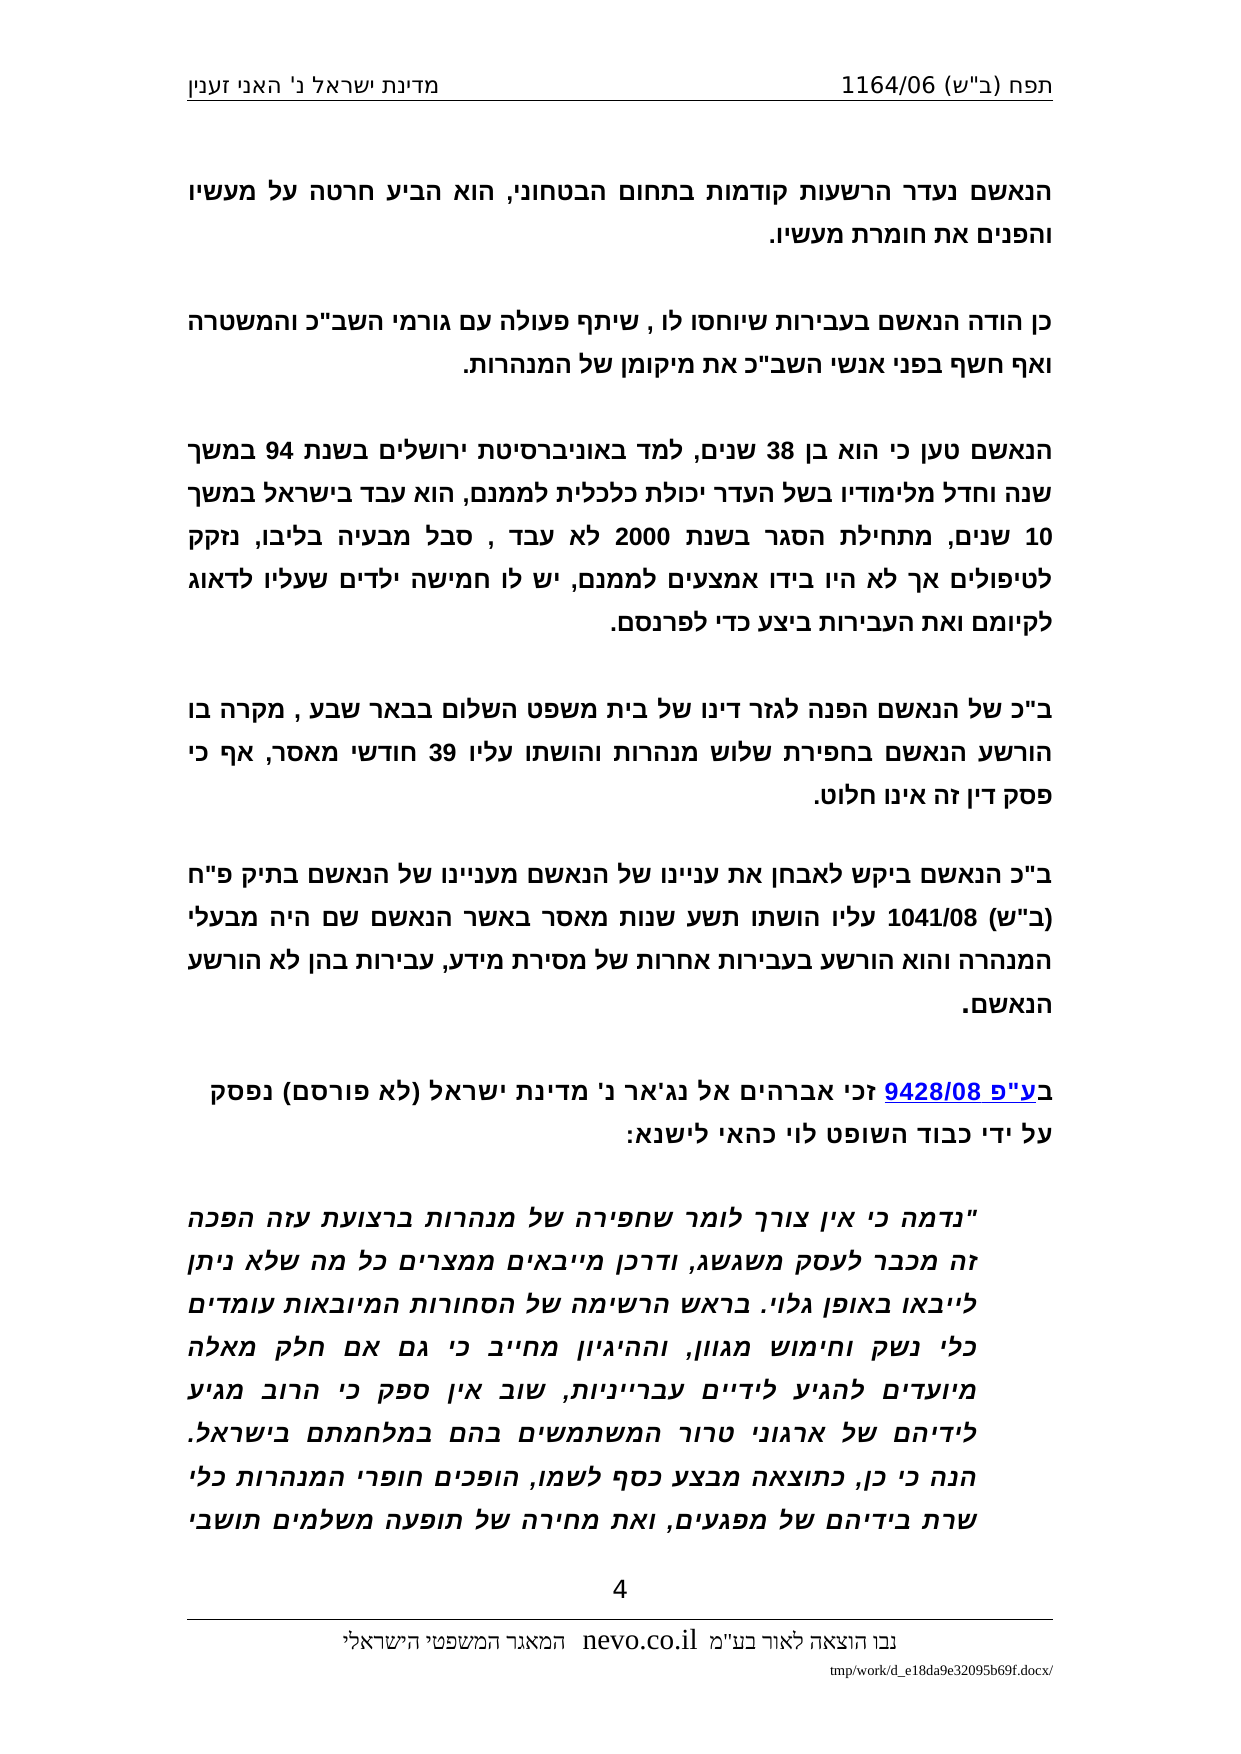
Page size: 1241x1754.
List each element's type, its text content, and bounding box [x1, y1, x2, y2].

text כן הודה הנאשם בעבירות שיוחסו לו , שיתף פעולה עם גורמי השב"כ והמשטרה ואף חשף בפני אנשי השב"כ את מיקומן של המנהרות. [187, 307, 1053, 378]
text הנאשם נעדר הרשעות קודמות בתחום הבטחוני, הוא הביע חרטה על מעשיו והפנים את חומרת מעשיו. [187, 177, 1053, 249]
text הנאשם טען כי הוא בן 38 שנים, למד באוניברסיטת ירושלים בשנת 94 במשך שנה וחדל מלימודיו בשל העדר יכולת כלכלית לממנם, הוא עבד בישראל במשך 10 שנים, מתחילת הסגר בשנת 2000 לא עבד , סבל מבעיה בליבו, נזקק לטיפולים אך לא היו בידו אמצעים לממנם, יש לו חמישה ילדים שעליו לדאוג לקיומם ואת העבירות ביצע כדי לפרנסם. [187, 436, 1053, 637]
text בע"פ 9428/08 זכי אברהים אל נג'אר נ' מדינת ישראל (לא פורסם) נפסק על ידי כבוד השופט לוי כהאי לישנא: [187, 1077, 1053, 1149]
text ב"כ הנאשם ביקש לאבחן את עניינו של הנאשם מעניינו של הנאשם בתיק פ"ח (ב"ש) 1041/08 עליו הושתו תשע שנות מאסר באשר הנאשם שם היה מבעלי המנהרה והוא הורשע בעבירות אחרות של מסירת מידע, עבירות בהן לא הורשע הנאשם. [187, 860, 1053, 1019]
text ב"כ של הנאשם הפנה לגזר דינו של בית משפט השלום בבאר שבע , מקרה בו הורשע הנאשם בחפירת שלוש מנהרות והושתו עליו 39 חודשי מאסר, אף כי פסק דין זה אינו חלוט. [187, 695, 1053, 810]
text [187, 1204, 978, 1534]
